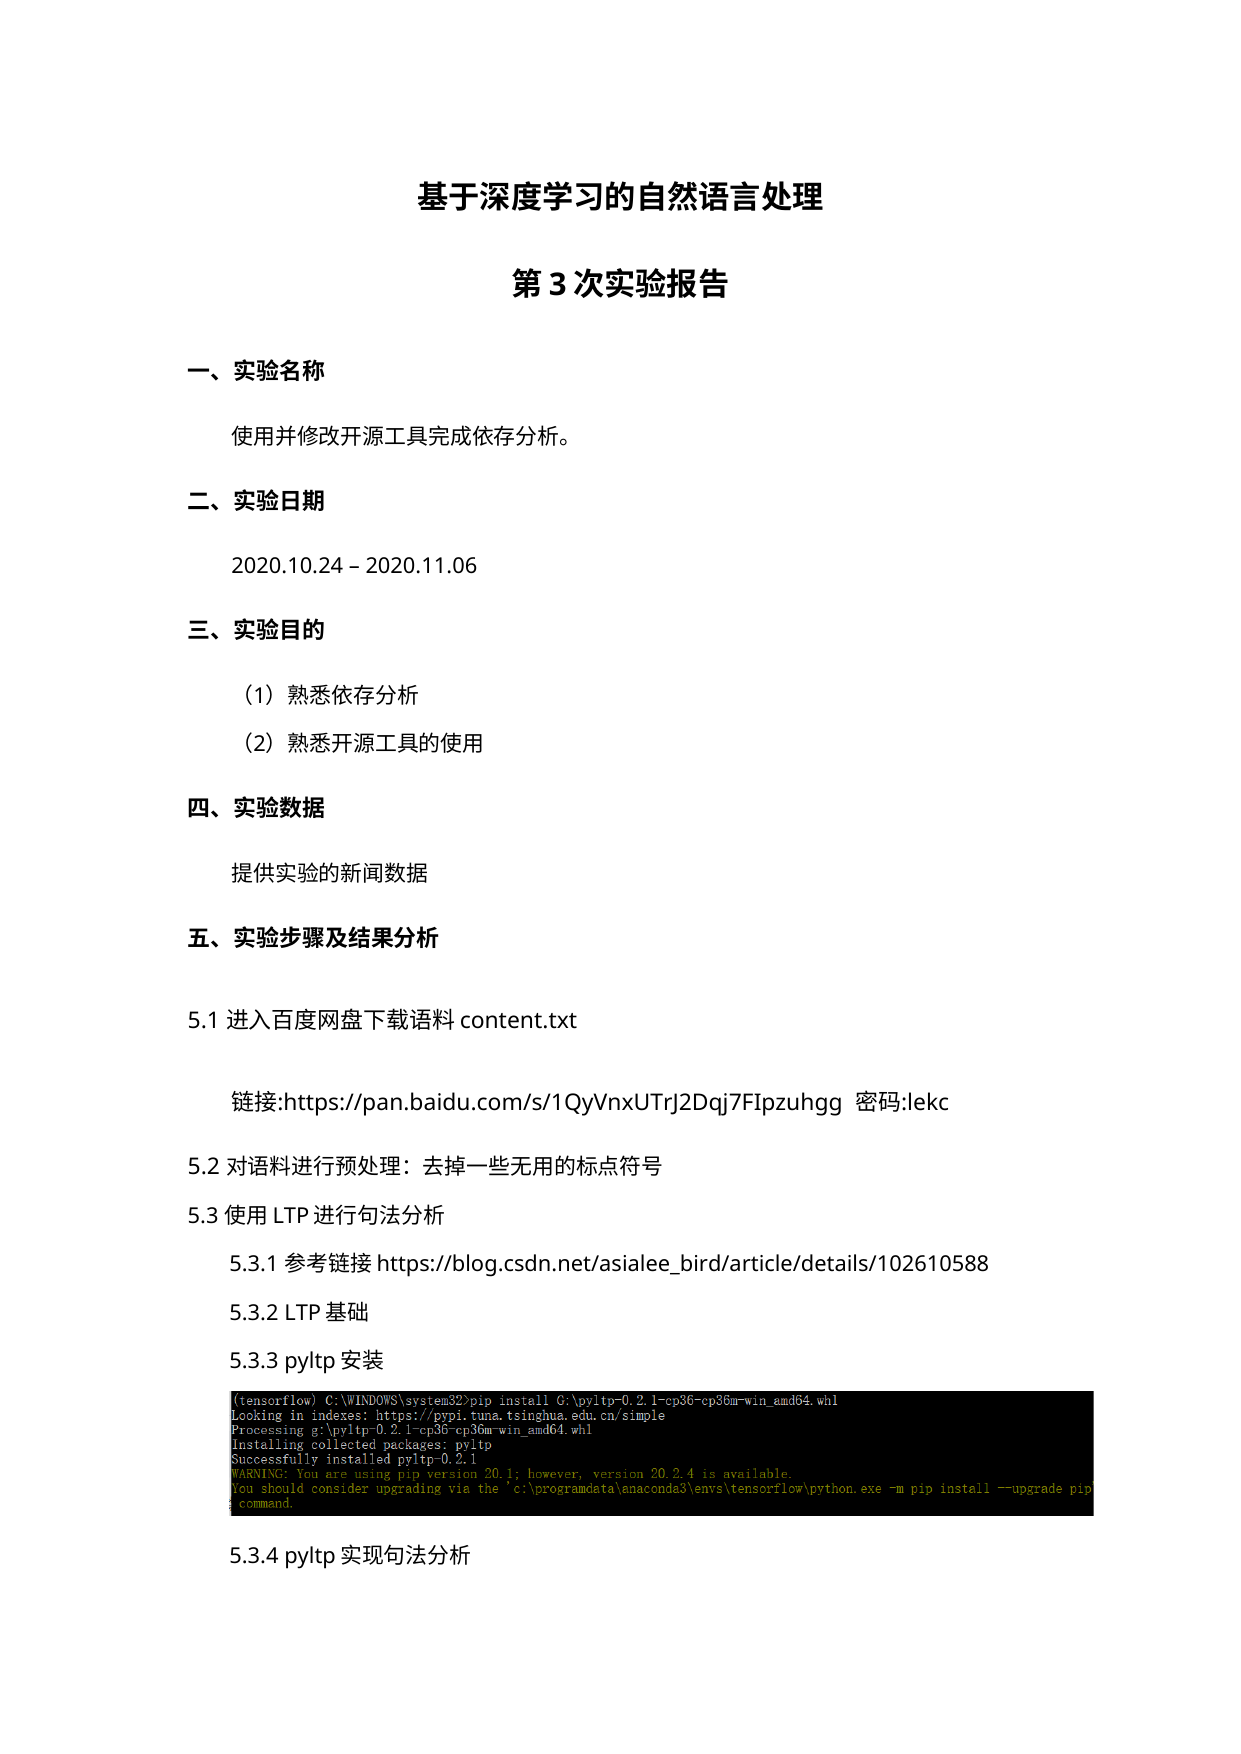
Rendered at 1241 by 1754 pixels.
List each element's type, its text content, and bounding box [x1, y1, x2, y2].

text 2020.10.24 – 2020.11.06 [187, 549, 1053, 581]
text （2）熟悉开源工具的使用 [187, 726, 1053, 758]
text 链接:https://pan.baidu.com/s/1QyVnxUTrJ2Dqj7FIpzuhgg 密码:lekc [187, 1067, 1053, 1132]
text 5.3.3 pyltp安装 [187, 1343, 1053, 1375]
text 5.2 对语料进行预处理：去掉一些无用的标点符号 [187, 1149, 1053, 1182]
text 使用并修改开源工具完成依存分析。 [187, 419, 1053, 451]
text 5.3.4 pyltp实现句法分析 [187, 1538, 1053, 1571]
text 5.1 进入百度网盘下载语料content.txt [187, 986, 1053, 1051]
text 基于深度学习的自然语言处理 [187, 162, 1053, 227]
text 第3次实验报告 [187, 249, 1053, 314]
text 五、实验步骤及结果分析 [187, 904, 1053, 969]
text 三、实验目的 [187, 596, 1053, 661]
text 二、实验日期 [187, 467, 1053, 532]
text 提供实验的新闻数据 [187, 856, 1053, 888]
text 一、实验名称 [187, 337, 1053, 402]
text 5.3 使用LTP进行句法分析 [187, 1198, 1053, 1230]
text （1）熟悉依存分析 [187, 678, 1053, 710]
picture [229, 1391, 1094, 1516]
text 5.3.2 LTP基础 [187, 1294, 1053, 1327]
text 5.3.1 参考链接 https://blog.csdn.net/asialee_bird/article/details/102610588 [187, 1246, 1053, 1278]
text 四、实验数据 [187, 774, 1053, 839]
